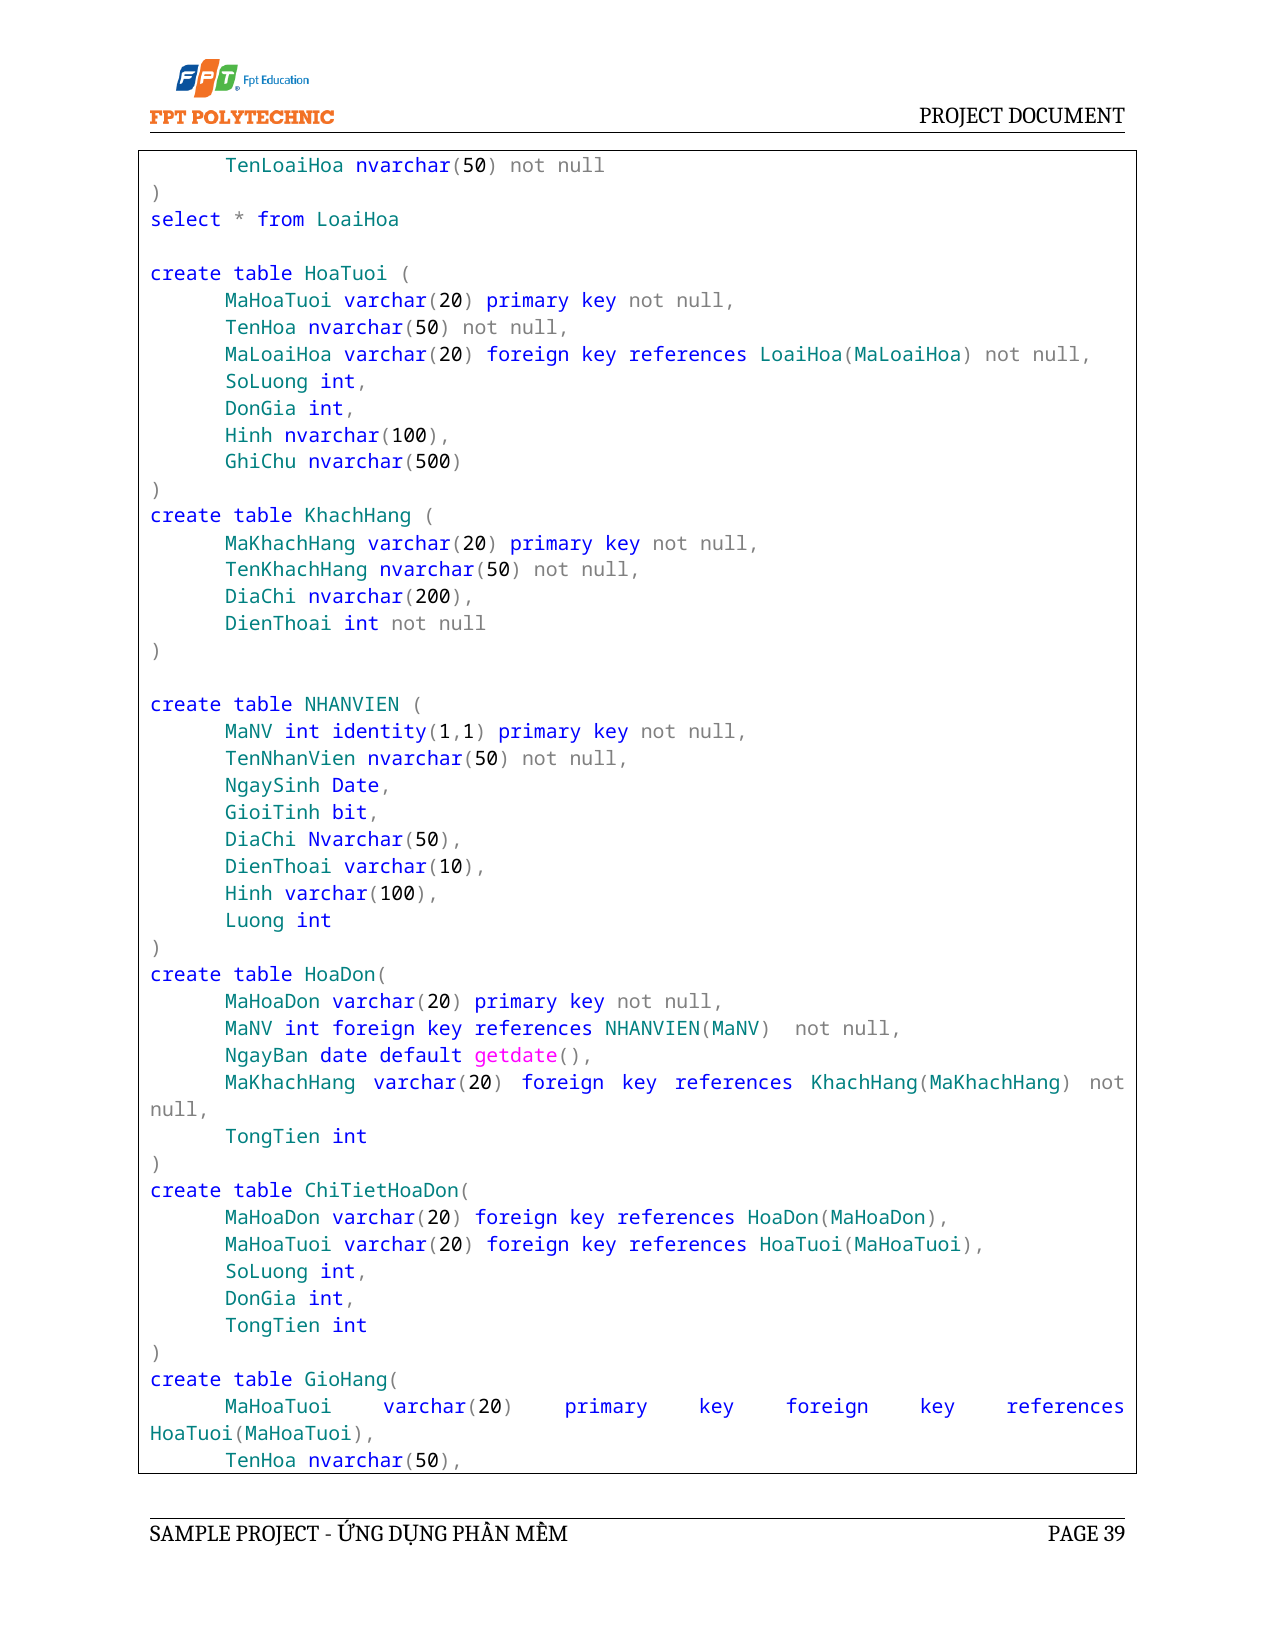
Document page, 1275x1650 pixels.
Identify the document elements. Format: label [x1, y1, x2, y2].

picture [150, 59, 336, 124]
table_header [139, 151, 1136, 1473]
